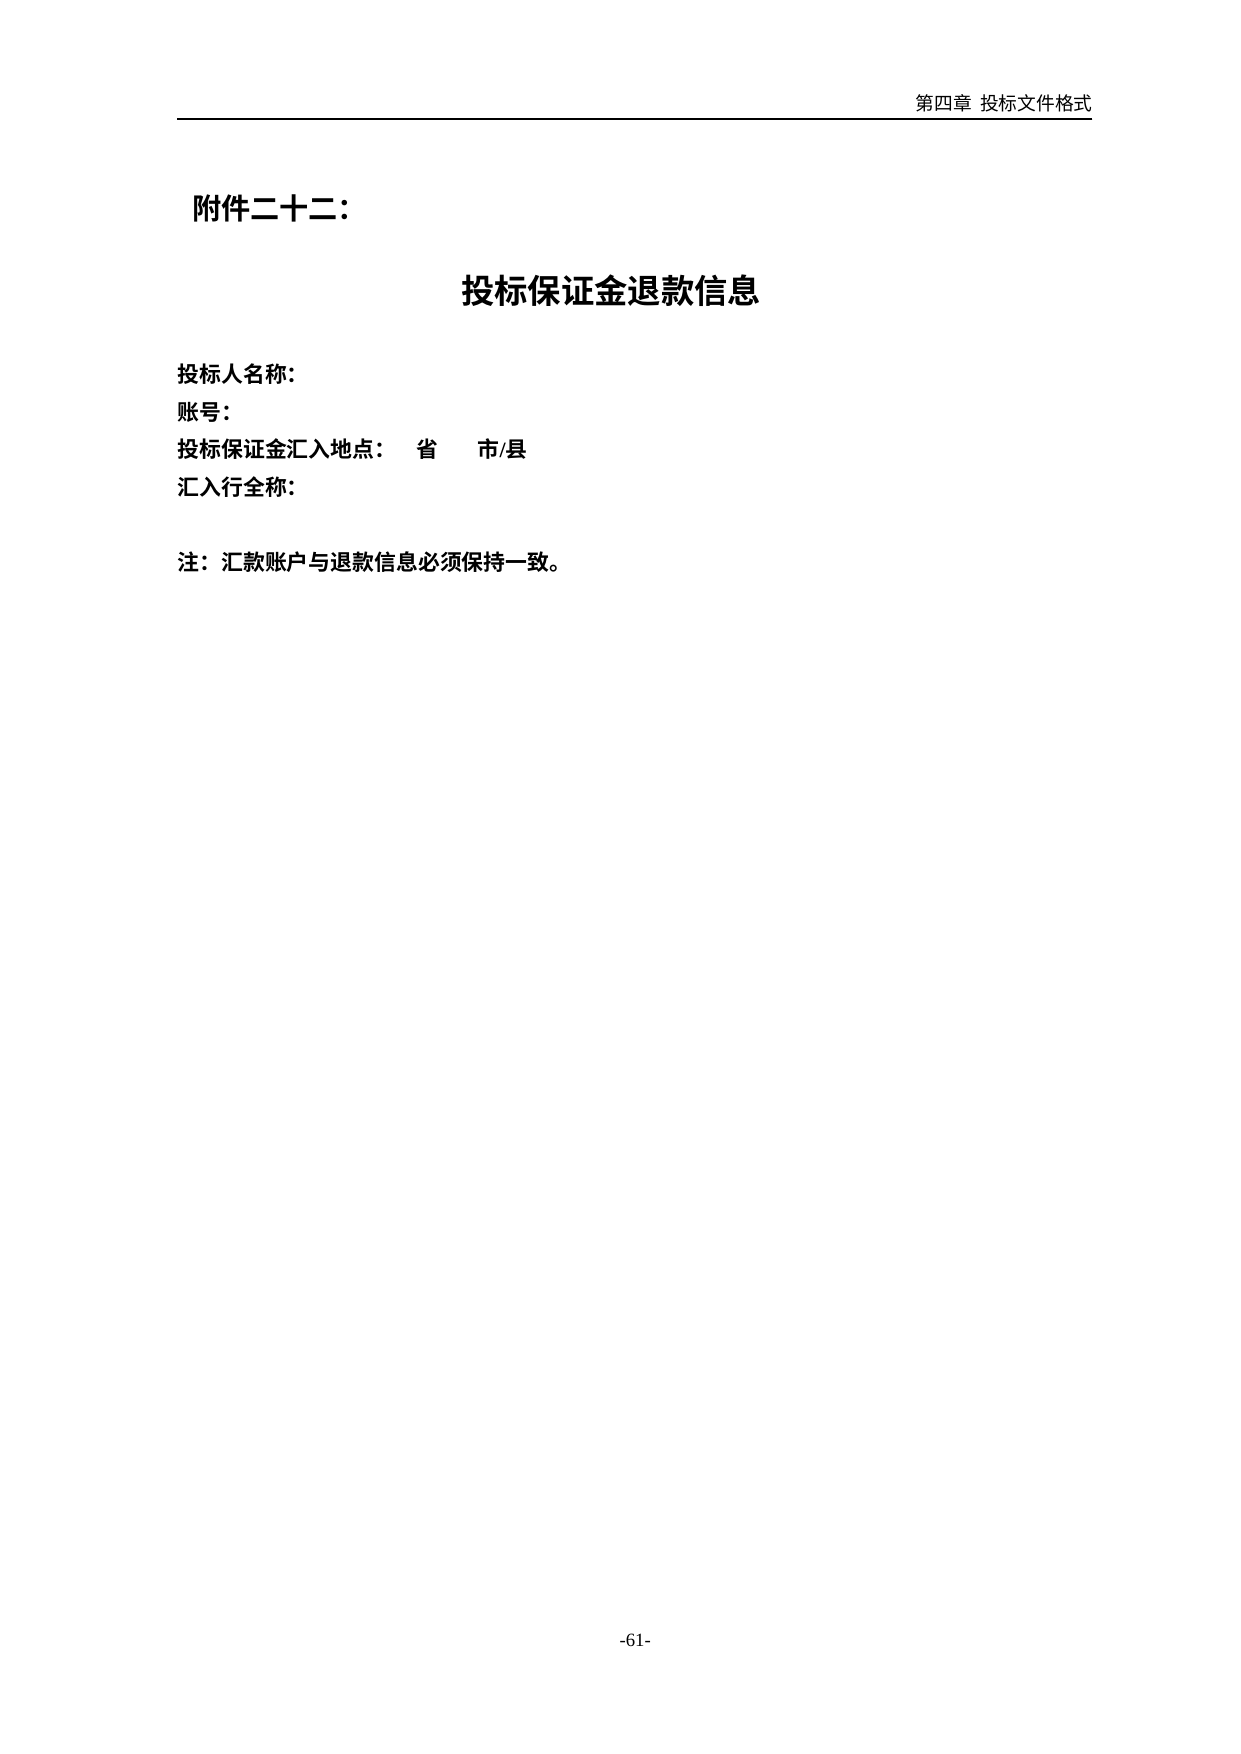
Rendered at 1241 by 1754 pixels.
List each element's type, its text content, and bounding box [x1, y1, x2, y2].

text 投标保证金汇入地点： 省 市/县 [177, 427, 1092, 464]
text 注：汇款账户与退款信息必须保持一致。 [177, 539, 1092, 577]
text 账号： [177, 389, 1092, 427]
text 汇入行全称： [177, 464, 1092, 502]
text 投标人名称： [177, 352, 1092, 389]
text 投标保证金退款信息 [129, 265, 1092, 313]
text 附件二十二： [192, 185, 1092, 227]
